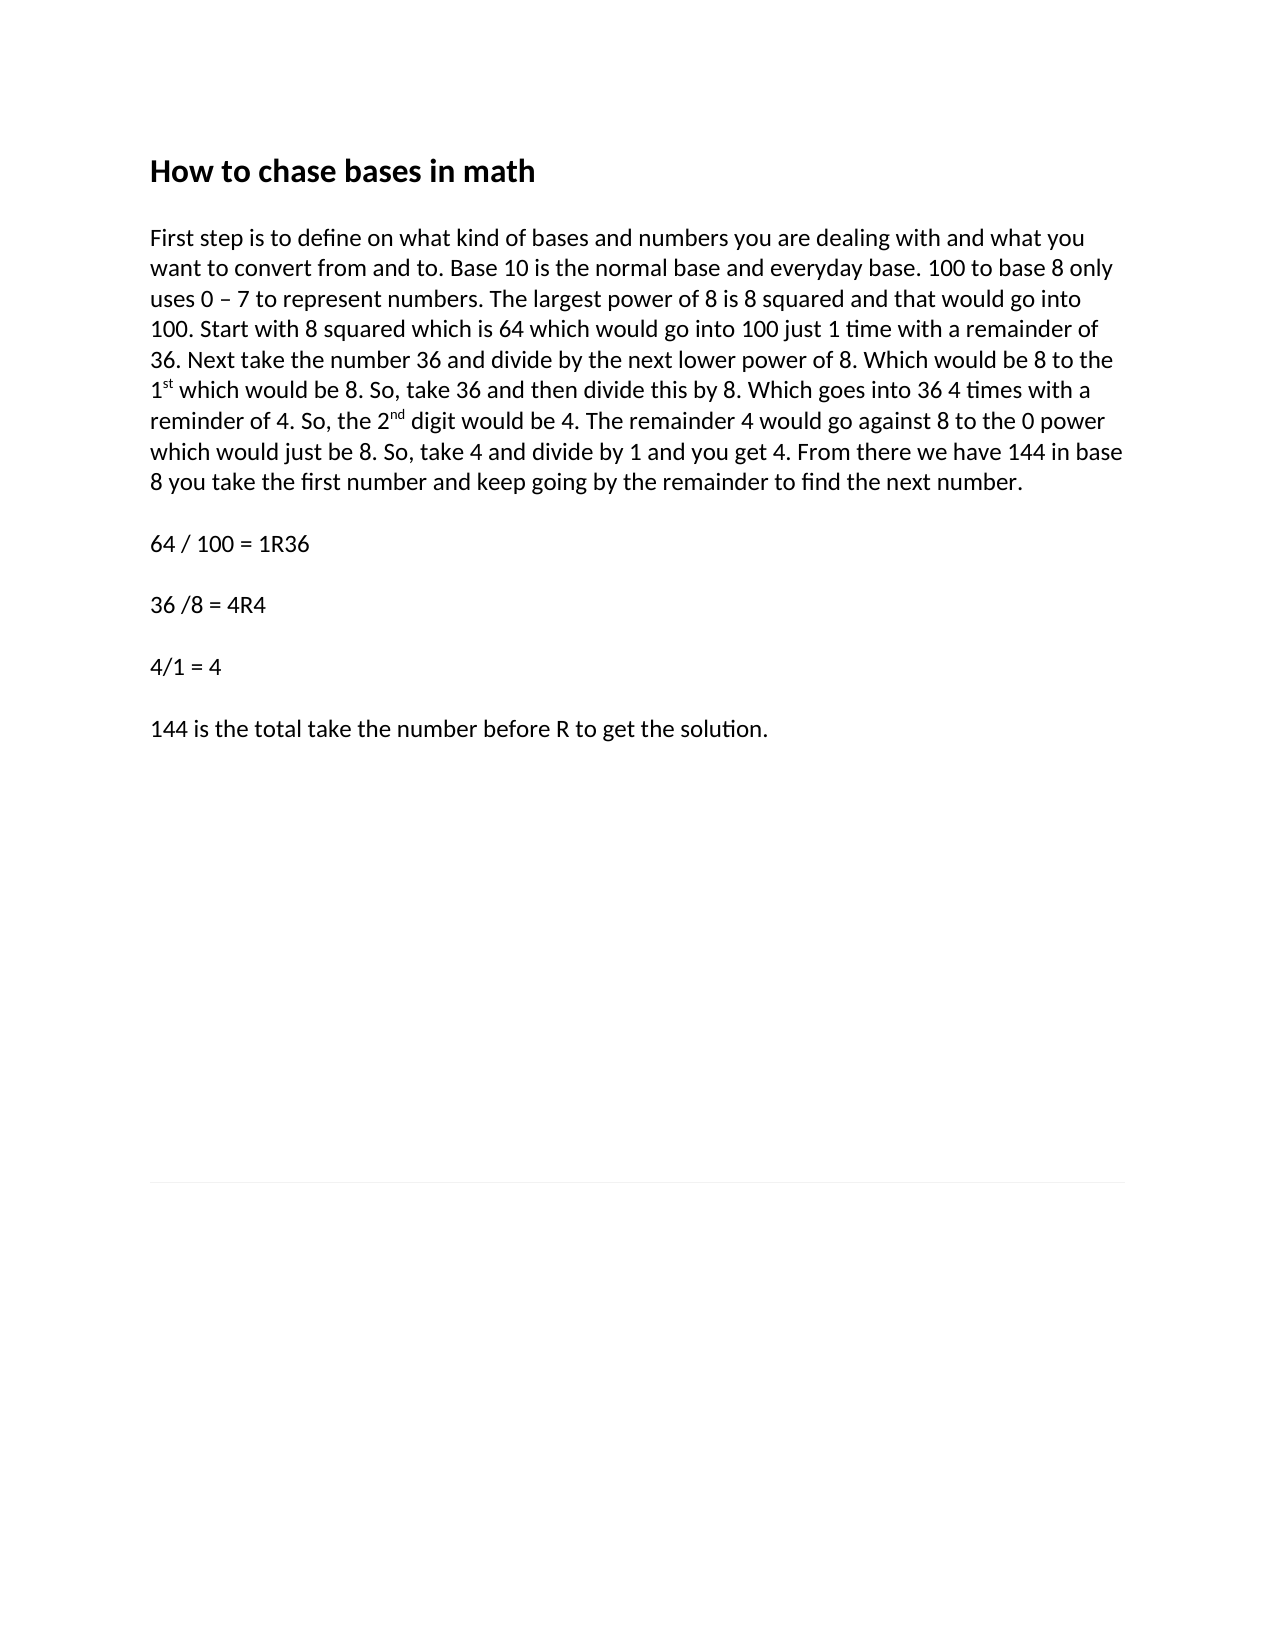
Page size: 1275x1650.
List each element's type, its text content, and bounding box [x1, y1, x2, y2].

text 4/1 = 4 [150, 651, 1125, 682]
text How to chase bases in math [150, 150, 1125, 191]
text First step is to define on what kind of bases and numbers you are dealing with and what you want to convert from and to. Base 10 is the normal base and everyday base. 100 to base 8 only uses 0 – 7 to represent numbers. The largest power of 8 is 8 squared and that would go into 100. Start with 8 squared which is 64 which would go into 100 just 1 time with a remainder of 36. Next take the number 36 and divide by the next lower power of 8. Which would be 8 to the 1st which would be 8. So, take 36 and then divide this by 8. Which goes into 36 4 times with a reminder of 4. So, the 2nd digit would be 4. The remainder 4 would go against 8 to the 0 power which would just be 8. So, take 4 and divide by 1 and you get 4. From there we have 144 in base 8 you take the first number and keep going by the remainder to find the next number. [150, 222, 1125, 497]
text 144 is the total take the number before R to get the solution. [150, 713, 1125, 744]
text 64 / 100 = 1R36 [150, 528, 1125, 558]
text 36 /8 = 4R4 [150, 590, 1125, 620]
